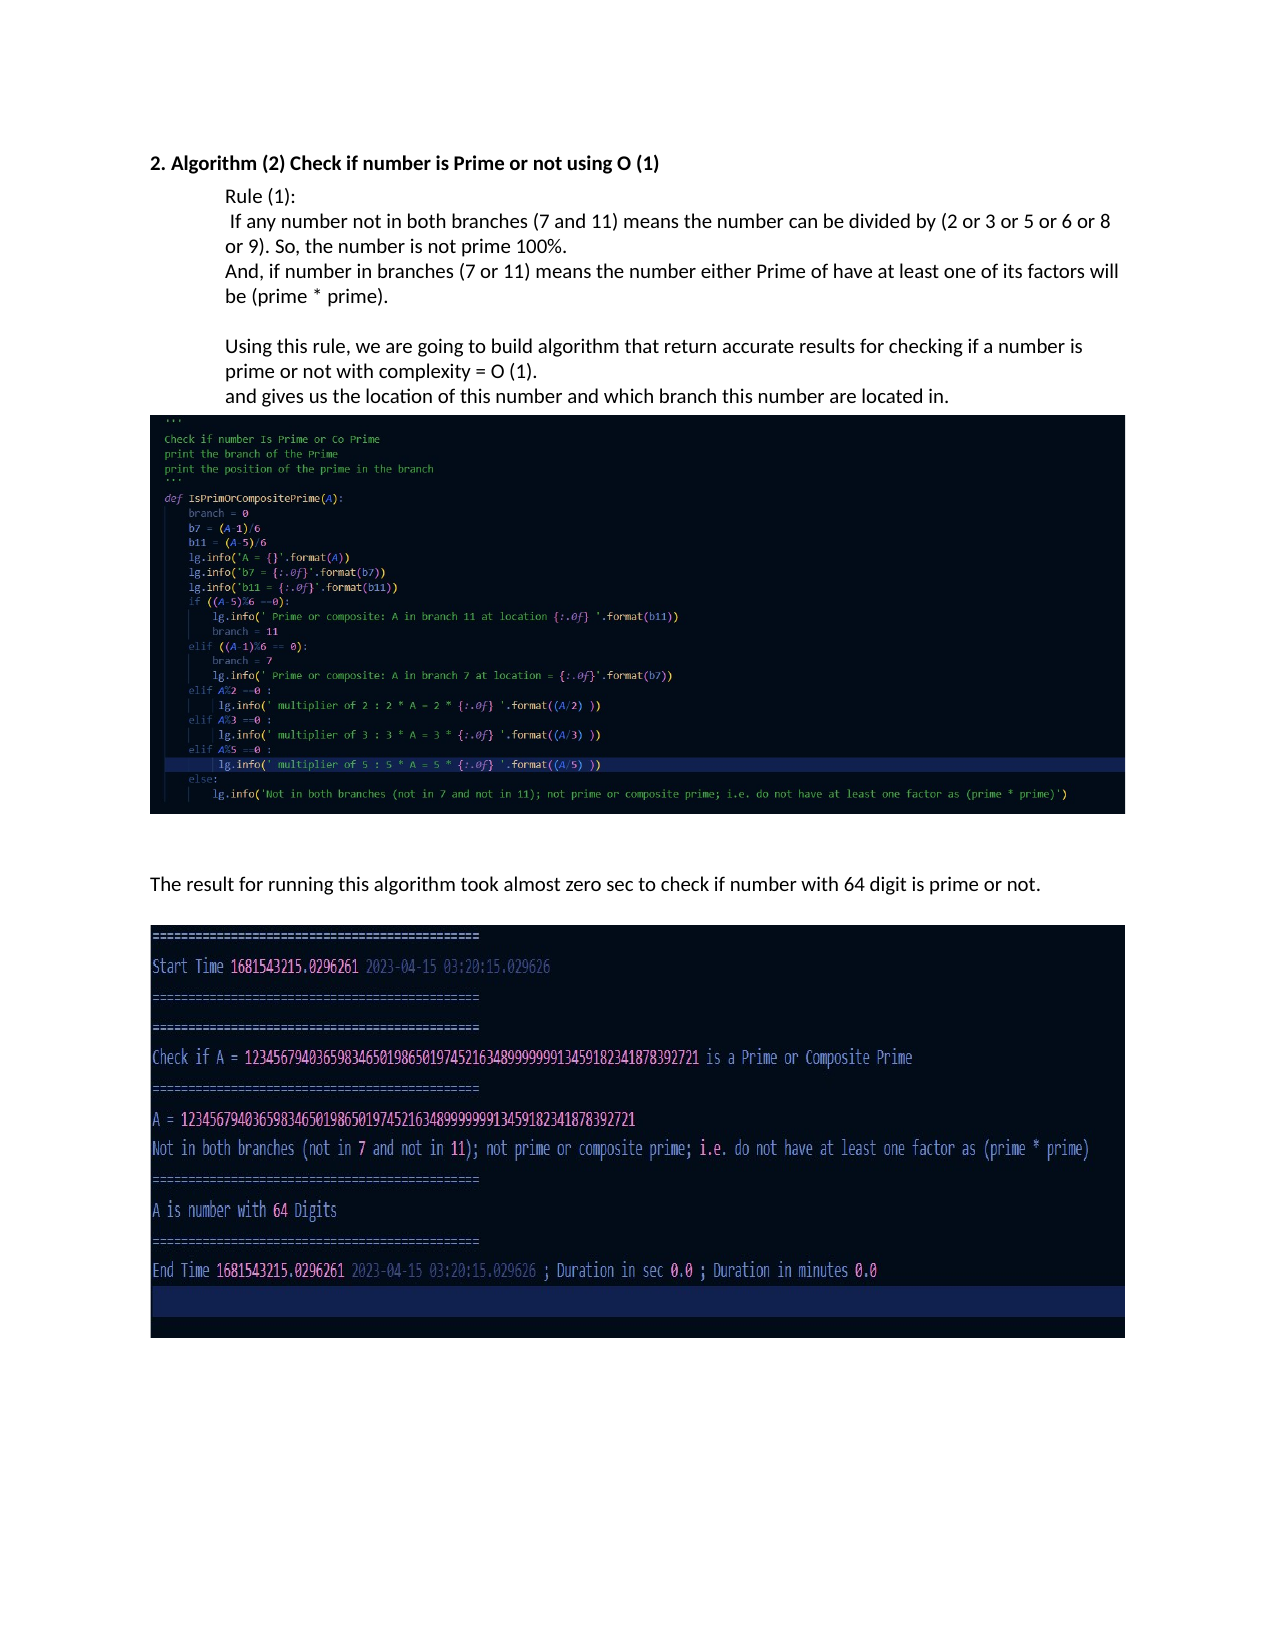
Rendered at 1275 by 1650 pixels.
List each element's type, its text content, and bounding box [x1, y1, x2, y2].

picture [150, 925, 1125, 1338]
list Using this rule, we are going to build algorithm that return accurate results for checking if a number is prime or not with complexity = O (1). [225, 333, 1125, 383]
text The result for running this algorithm took almost zero sec to check if number with 64 digit is prime or not. [150, 872, 1125, 897]
list and gives us the location of this number and which branch this number are located in. [225, 383, 1125, 408]
list If any number not in both branches (7 and 11) means the number can be divided by (2 or 3 or 5 or 6 or 8 or 9). So, the number is not prime 100%. [225, 208, 1125, 258]
text 2. Algorithm (2) Check if number is Prime or not using O (1) [150, 150, 1125, 175]
list And, if number in branches (7 or 11) means the number either Prime of have at least one of its factors will be (prime * prime). [225, 258, 1125, 308]
picture [150, 415, 1125, 814]
list Rule (1): [225, 183, 1125, 208]
